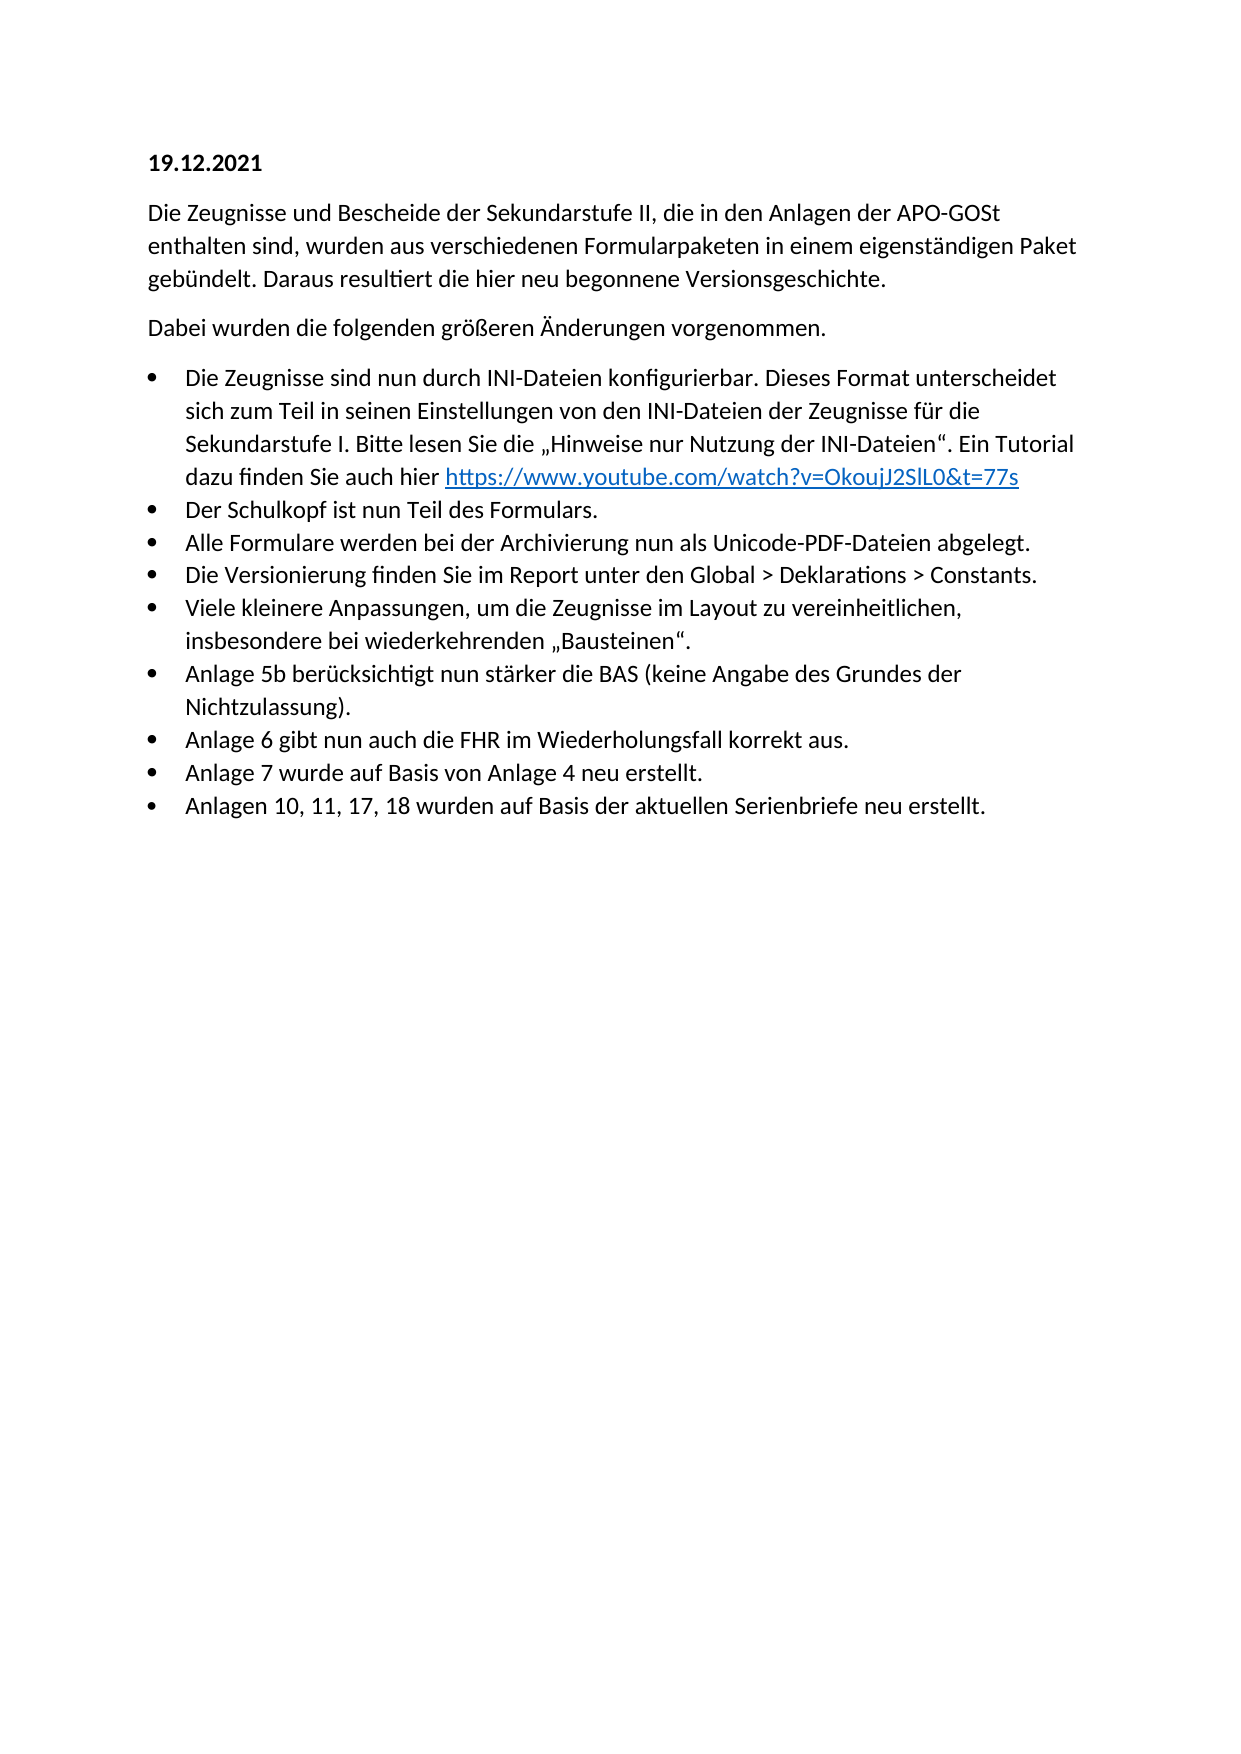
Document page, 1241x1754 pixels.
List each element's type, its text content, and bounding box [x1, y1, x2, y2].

list Der Schulkopf ist nun Teil des Formulars. [148, 494, 1093, 524]
list Anlage 5b berücksichtigt nun stärker die BAS (keine Angabe des Grundes der Nichtzulassung). [148, 658, 1093, 722]
list Die Versionierung finden Sie im Report unter den Global > Deklarations > Constants. [148, 560, 1093, 590]
text 19.12.2021 [148, 148, 1093, 178]
list Anlage 6 gibt nun auch die FHR im Wiederholungsfall korrekt aus. [148, 724, 1093, 755]
list Viele kleinere Anpassungen, um die Zeugnisse im Layout zu vereinheitlichen, insbesondere bei wiederkehrenden „Bausteinen“. [148, 593, 1093, 656]
list Alle Formulare werden bei der Archivierung nun als Unicode-PDF-Dateien abgelegt. [148, 527, 1093, 557]
list Anlage 7 wurde auf Basis von Anlage 4 neu erstellt. [148, 757, 1093, 788]
text Dabei wurden die folgenden größeren Änderungen vorgenommen. [148, 313, 1093, 343]
list Anlagen 10, 11, 17, 18 wurden auf Basis der aktuellen Serienbriefe neu erstellt. [148, 790, 1093, 821]
